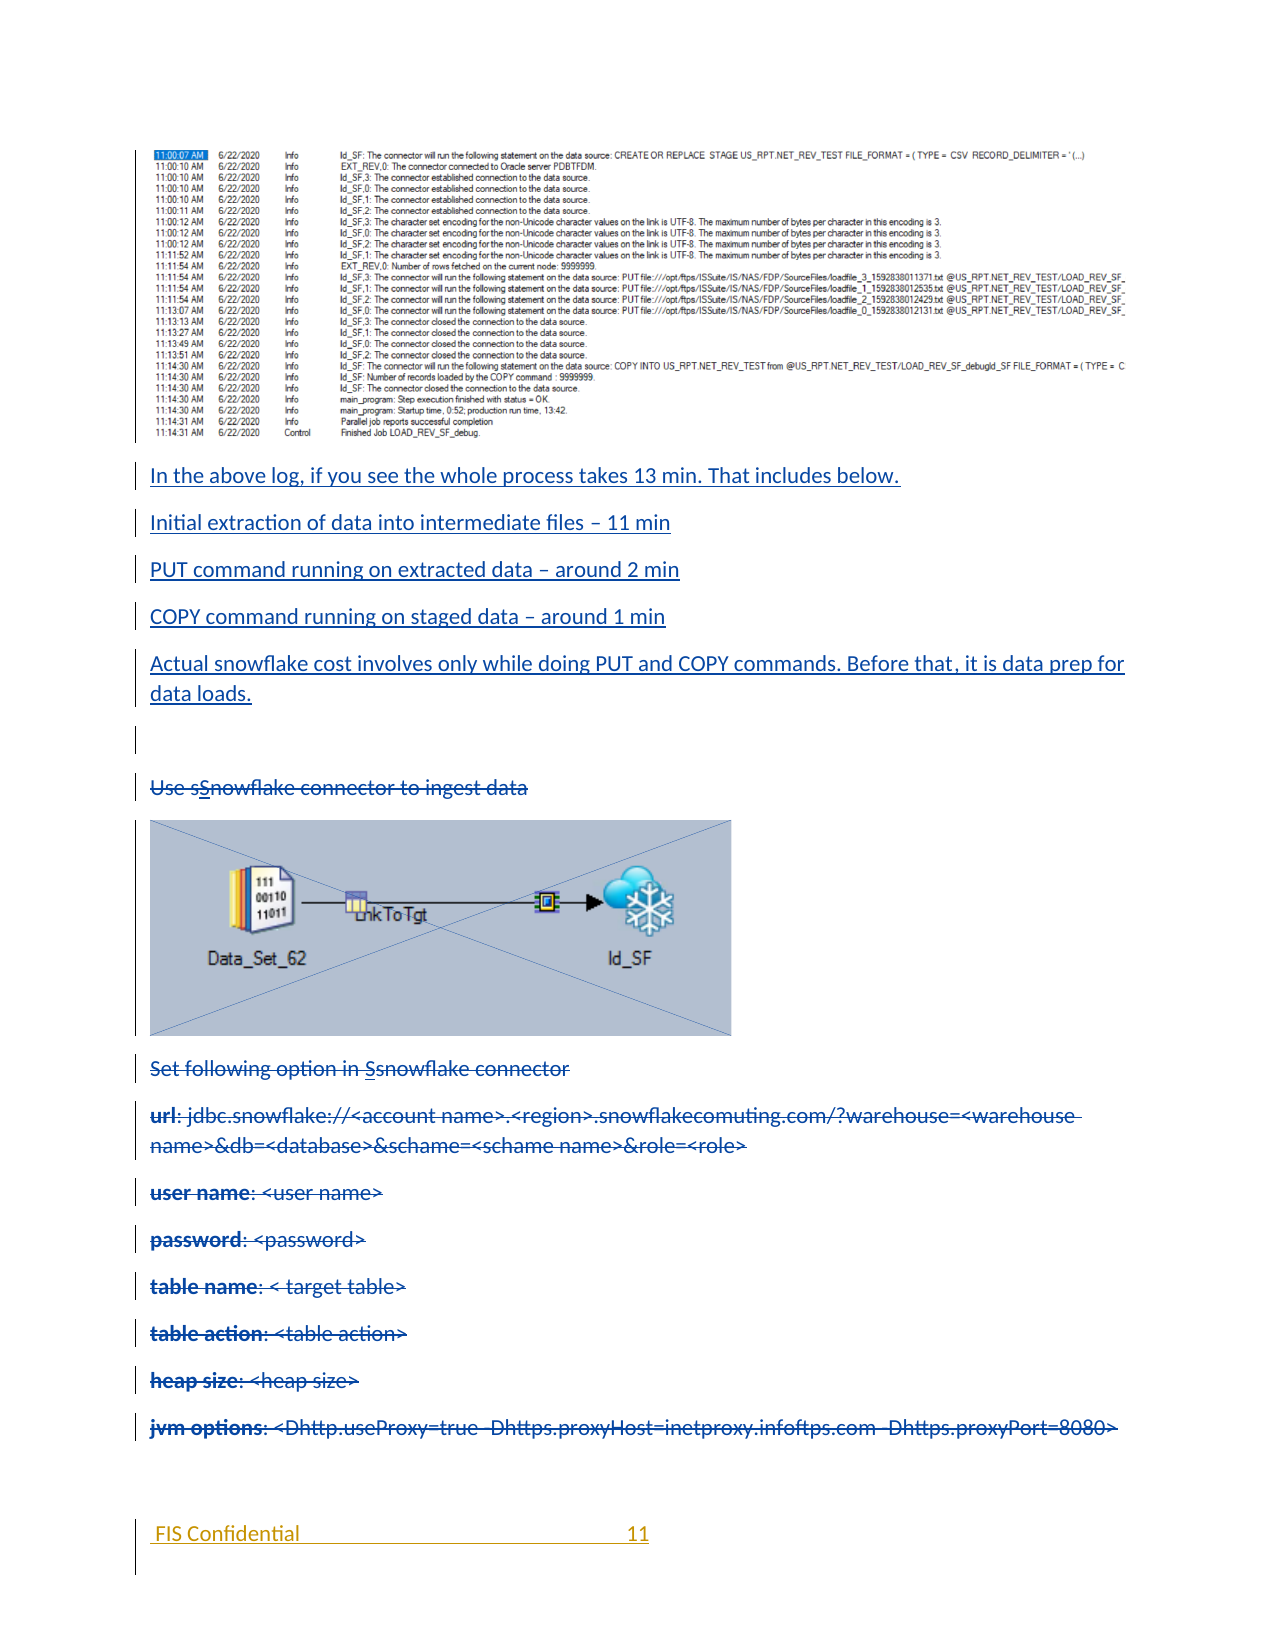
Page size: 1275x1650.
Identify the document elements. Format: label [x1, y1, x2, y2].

picture [150, 150, 1125, 443]
picture [152, 929, 729, 1036]
picture [153, 820, 728, 927]
picture [150, 821, 438, 1035]
picture [443, 821, 732, 1035]
